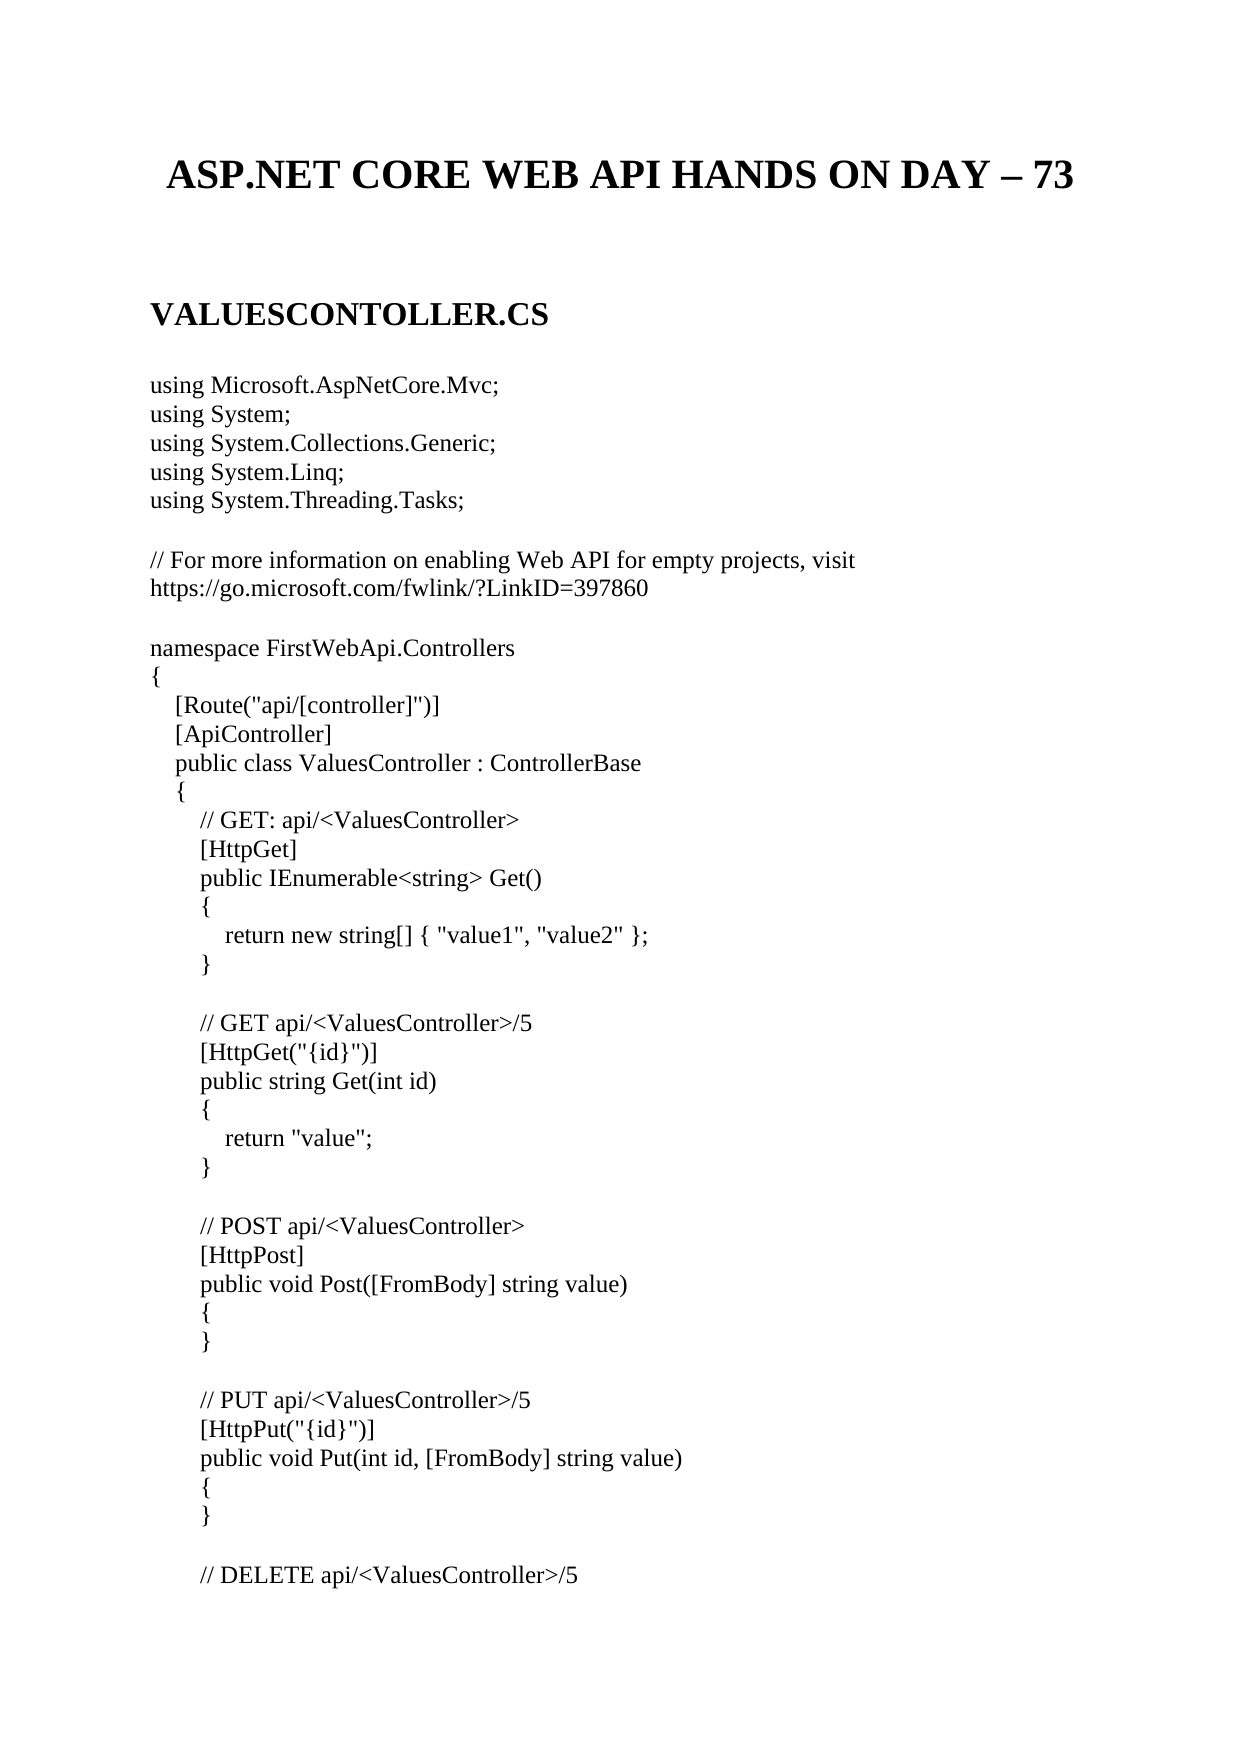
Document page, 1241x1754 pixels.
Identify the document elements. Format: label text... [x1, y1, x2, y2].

text } [150, 1326, 1090, 1355]
text return "value"; [150, 1123, 1090, 1152]
text using System.Collections.Generic; [150, 428, 1090, 457]
text } [150, 949, 1090, 978]
text VALUESCONTOLLER.CS [150, 294, 1090, 332]
text public void Post([FromBody] string value) [150, 1269, 1090, 1297]
text // DELETE api/<ValuesController>/5 [150, 1560, 1090, 1588]
text } [150, 1152, 1090, 1181]
text using System.Linq; [150, 457, 1090, 485]
text using System; [150, 399, 1090, 428]
text [HttpGet("{id}")] [150, 1037, 1090, 1066]
text // POST api/<ValuesController> [150, 1211, 1090, 1240]
text { [150, 1472, 1090, 1501]
text using System.Threading.Tasks; [150, 485, 1090, 514]
text [Route("api/[controller]")] [150, 690, 1090, 719]
text { [150, 1094, 1090, 1123]
text // For more information on enabling Web API for empty projects, visit https://go.microsoft.com/fwlink/?LinkID=397860 [150, 545, 1090, 602]
text namespace FirstWebApi.Controllers [150, 633, 1090, 661]
text { [150, 776, 1090, 805]
text // GET: api/<ValuesController> [150, 805, 1090, 834]
text // PUT api/<ValuesController>/5 [150, 1386, 1090, 1414]
text [HttpPut("{id}")] [150, 1414, 1090, 1443]
text [HttpGet] [150, 834, 1090, 863]
text public string Get(int id) [150, 1066, 1090, 1094]
text [HttpPost] [150, 1240, 1090, 1269]
text public void Put(int id, [FromBody] string value) [150, 1443, 1090, 1472]
text [ApiController] [150, 719, 1090, 748]
text } [150, 1501, 1090, 1529]
text { [150, 661, 1090, 690]
text ASP.NET CORE WEB API HANDS ON DAY – 73 [150, 150, 1090, 198]
text // GET api/<ValuesController>/5 [150, 1008, 1090, 1037]
text public IEnumerable<string> Get() [150, 863, 1090, 891]
text public class ValuesController : ControllerBase [150, 748, 1090, 776]
text { [150, 1297, 1090, 1326]
text { [150, 891, 1090, 920]
text return new string[] { "value1", "value2" }; [150, 920, 1090, 949]
text using Microsoft.AspNetCore.Mvc; [150, 370, 1090, 399]
